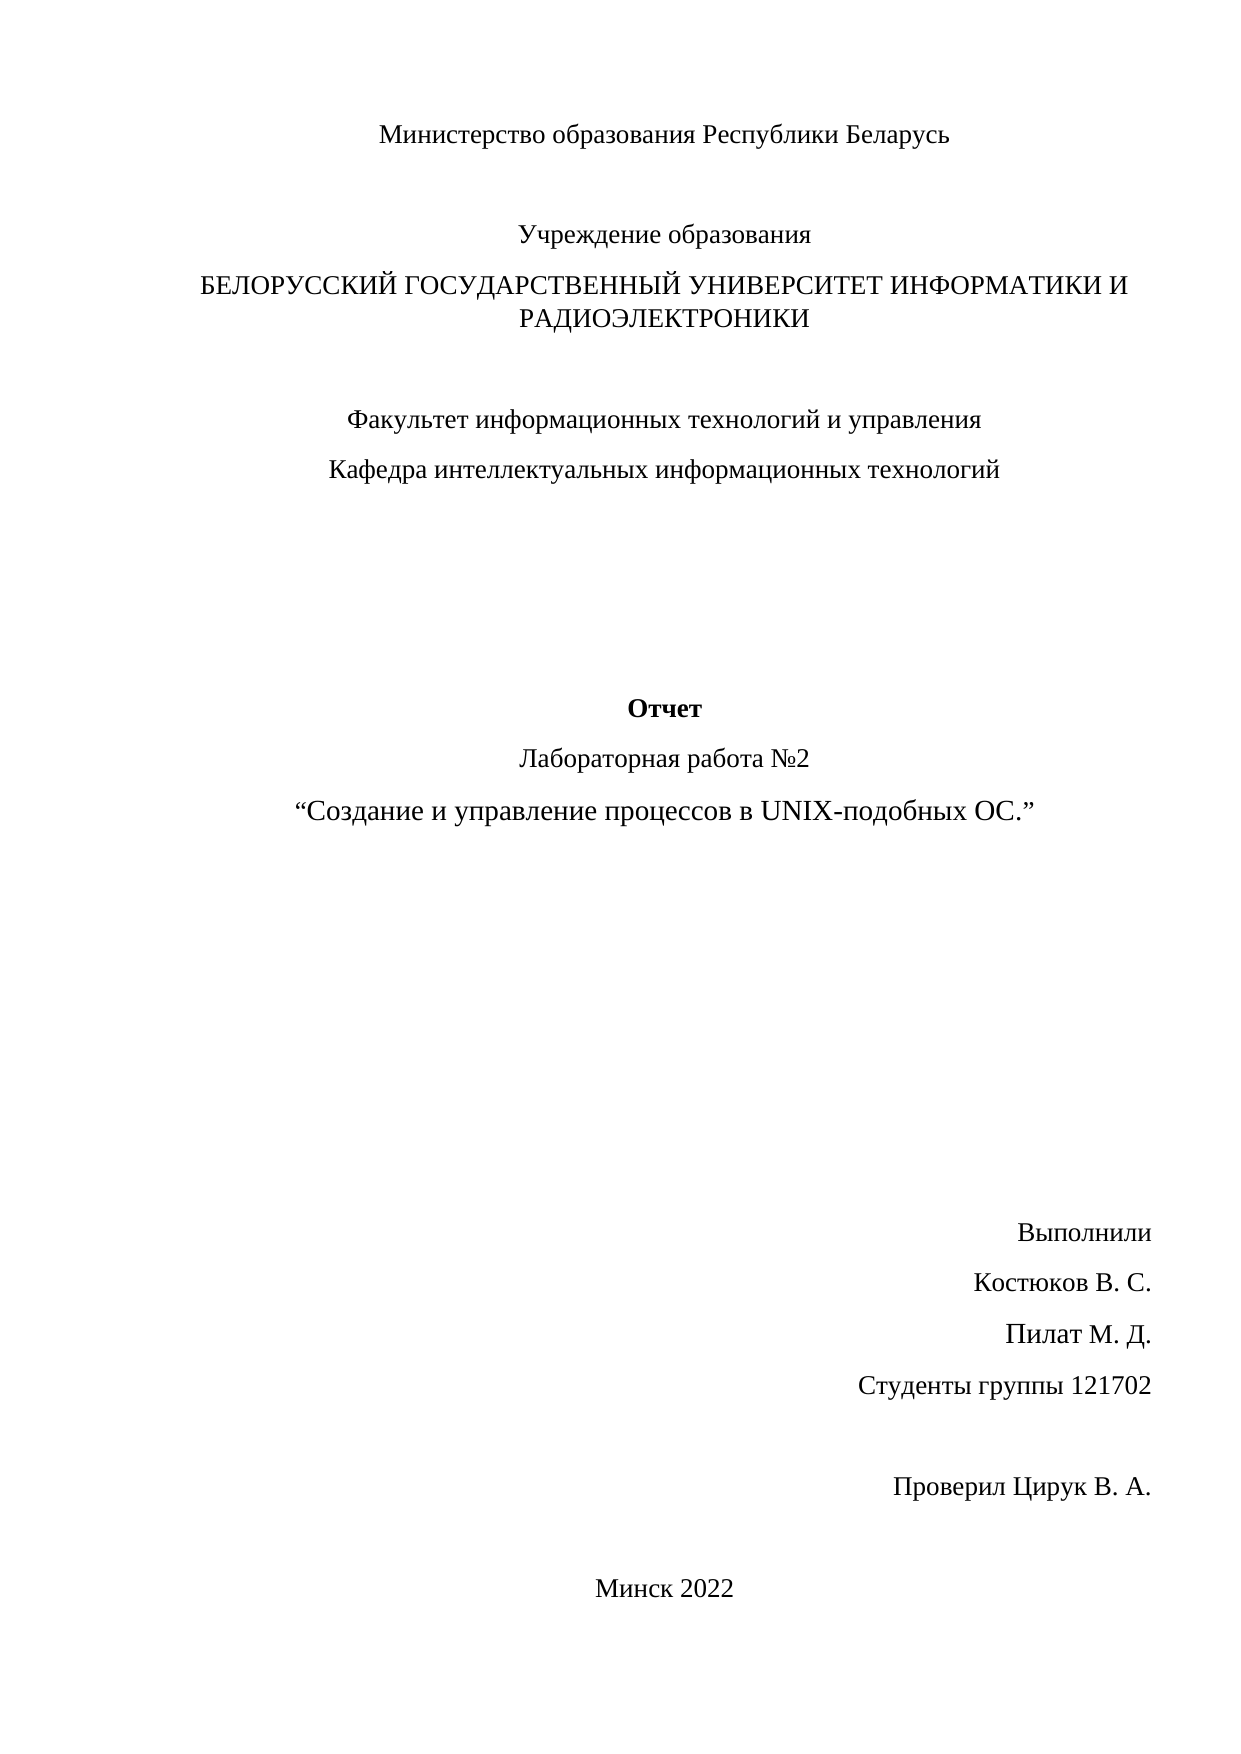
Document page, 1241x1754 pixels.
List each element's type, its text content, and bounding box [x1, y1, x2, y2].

text Лабораторная работа №2 [177, 742, 1152, 774]
text Отчет [177, 692, 1152, 723]
text “Создание и управление процессов в UNIX-подобных ОС.” [177, 793, 1152, 826]
text БЕЛОРУССКИЙ ГОСУДАРСТВЕННЫЙ УНИВЕРСИТЕТ ИНФОРМАТИКИ И РАДИОЭЛЕКТРОНИКИ [177, 269, 1152, 333]
text Костюков В. С. [177, 1266, 1152, 1297]
text Кафедра интеллектуальных информационных технологий [177, 453, 1152, 484]
text Студенты группы 121702 [177, 1369, 1152, 1400]
text Пилат М. Д. [177, 1316, 1152, 1350]
text Министерство образования Республики Беларусь [177, 118, 1152, 149]
text Факультет информационных технологий и управления [177, 403, 1152, 434]
text Выполнили [177, 1216, 1152, 1247]
text Учреждение образования [177, 218, 1152, 250]
text Минск 2022 [177, 1572, 1152, 1603]
text Проверил Цирук В. А. [177, 1470, 1152, 1501]
